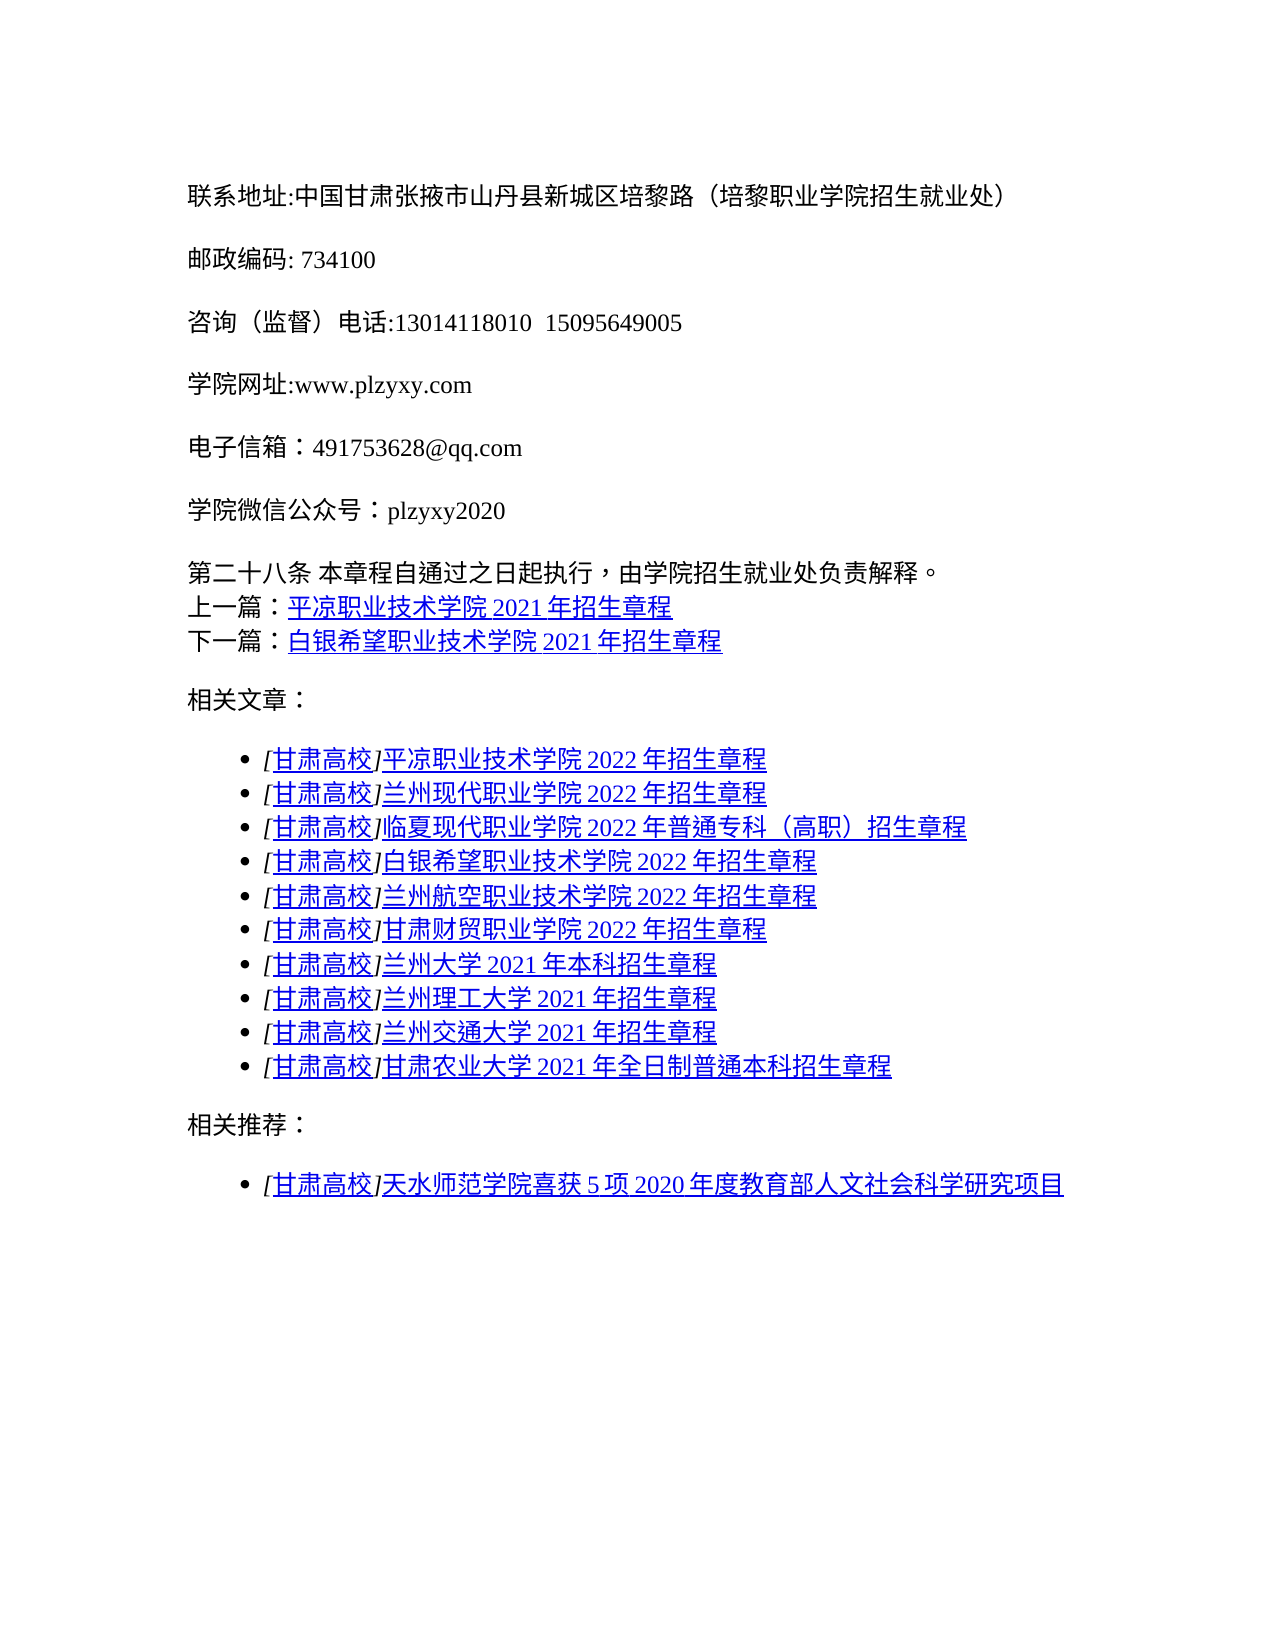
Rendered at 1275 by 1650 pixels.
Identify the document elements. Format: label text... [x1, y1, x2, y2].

list [甘肃高校]白银希望职业技术学院2022年招生章程 [241, 844, 1087, 878]
list [甘肃高校]兰州理工大学2021年招生章程 [241, 980, 1087, 1014]
text 电子信箱：491753628@qq.com [187, 430, 1087, 464]
text 咨询（监督）电话:13014118010 15095649005 [187, 304, 1087, 338]
list [甘肃高校]兰州大学2021年本科招生章程 [241, 946, 1087, 980]
list [甘肃高校]平凉职业技术学院2022年招生章程 [241, 742, 1087, 776]
text 相关推荐： [187, 1107, 1087, 1142]
list [甘肃高校]兰州交通大学2021年招生章程 [241, 1014, 1087, 1048]
list [甘肃高校]临夏现代职业学院2022年普通专科（高职）招生章程 [241, 810, 1087, 844]
text 上一篇：平凉职业技术学院2021年招生章程 下一篇：白银希望职业技术学院2021年招生章程 [187, 590, 1087, 658]
text 学院网址:www.plzyxy.com [187, 367, 1087, 401]
list [甘肃高校]甘肃农业大学2021年全日制普通本科招生章程 [241, 1048, 1087, 1082]
text 邮政编码: 734100 [187, 242, 1087, 276]
list [甘肃高校]甘肃财贸职业学院2022年招生章程 [241, 912, 1087, 946]
list [甘肃高校]兰州现代职业学院2022年招生章程 [241, 776, 1087, 810]
text 相关文章： [187, 683, 1087, 717]
list [甘肃高校]天水师范学院喜获5项2020年度教育部人文社会科学研究项目 [241, 1167, 1087, 1201]
text 联系地址:中国甘肃张掖市山丹县新城区培黎路（培黎职业学院招生就业处） [187, 179, 1087, 213]
text 第二十八条 本章程自通过之日起执行，由学院招生就业处负责解释。 [187, 556, 1087, 590]
text 学院微信公众号：plzyxy2020 [187, 493, 1087, 527]
list [甘肃高校]兰州航空职业技术学院2022年招生章程 [241, 878, 1087, 912]
